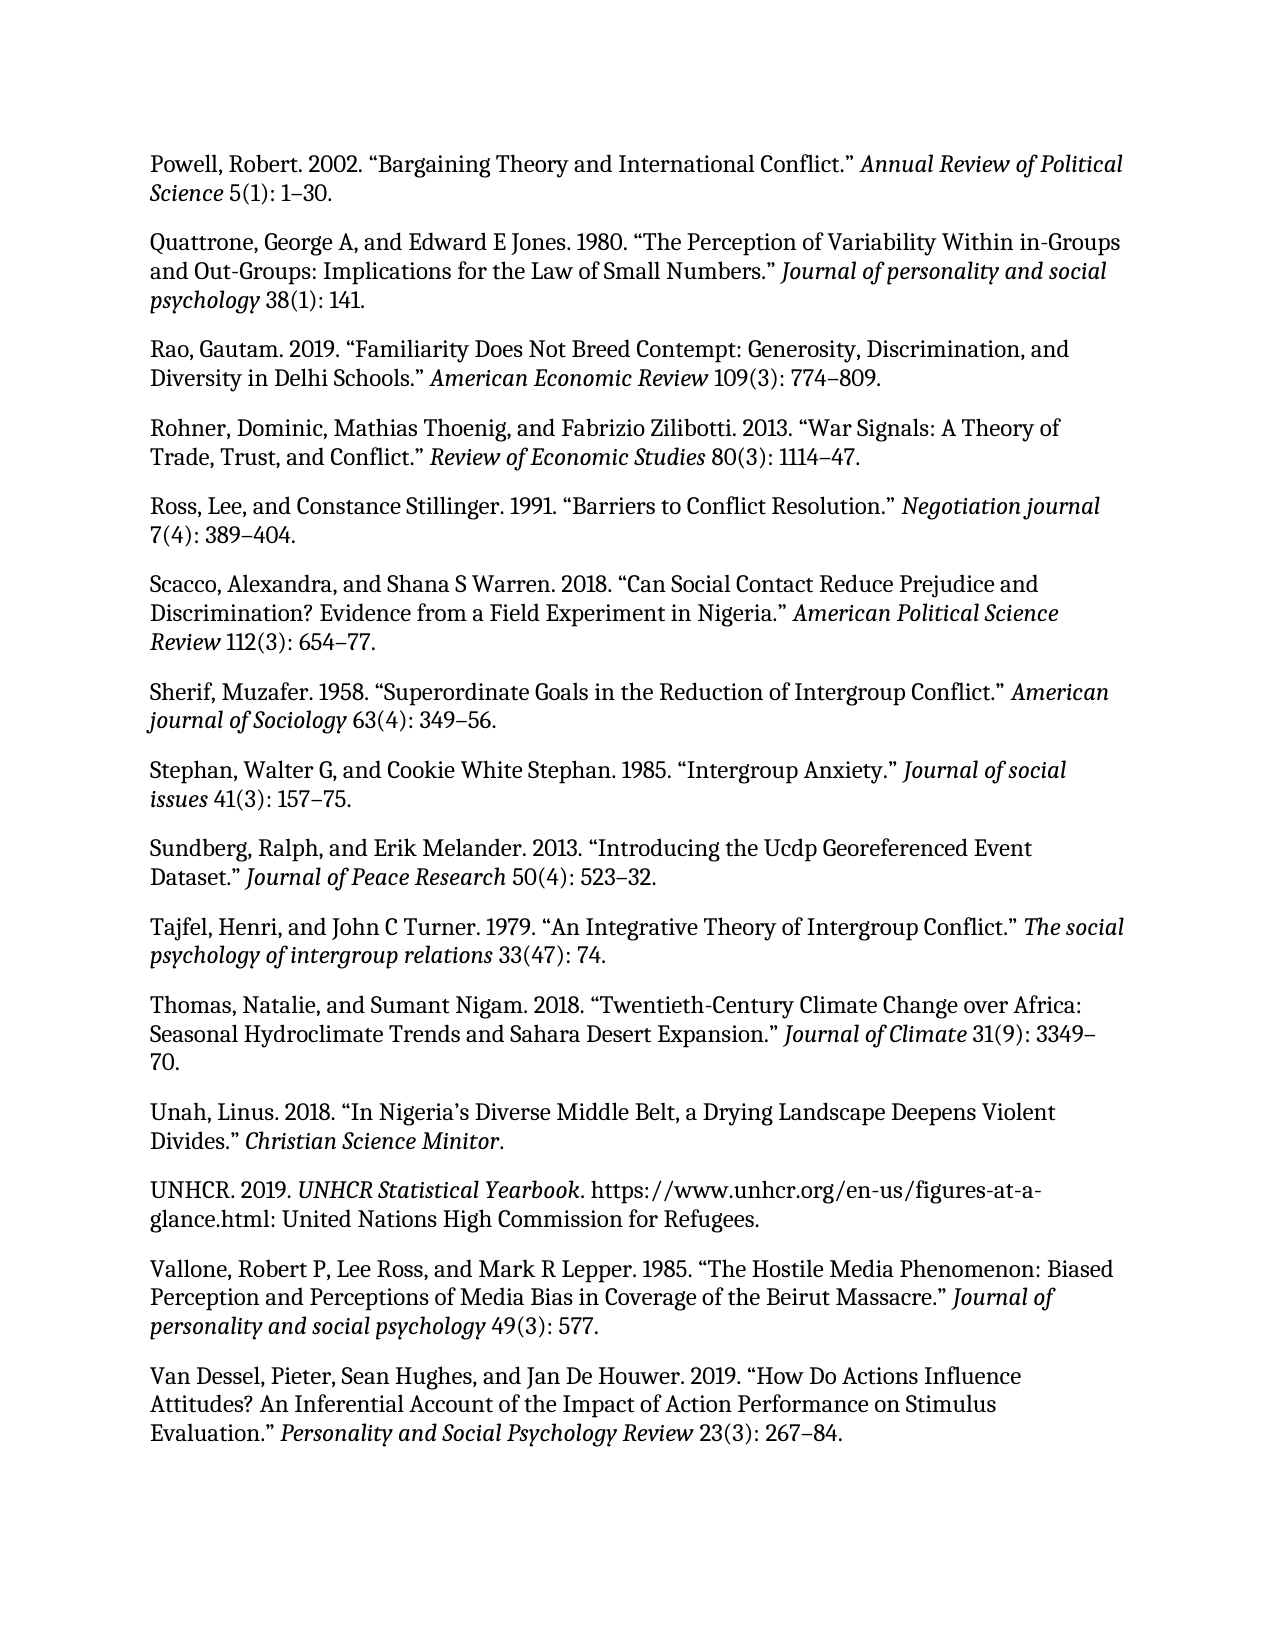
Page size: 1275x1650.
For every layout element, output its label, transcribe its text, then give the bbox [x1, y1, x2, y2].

text Sundberg, Ralph, and Erik Melander. 2013. “Introducing the Ucdp Georeferenced Event Dataset.” Journal of Peace Research 50(4): 523–32. [150, 834, 1125, 892]
text Unah, Linus. 2018. “In Nigeria’s Diverse Middle Belt, a Drying Landscape Deepens Violent Divides.” Christian Science Minitor. [150, 1098, 1125, 1155]
text Van Dessel, Pieter, Sean Hughes, and Jan De Houwer. 2019. “How Do Actions Influence Attitudes? An Inferential Account of the Impact of Action Performance on Stimulus Evaluation.” Personality and Social Psychology Review 23(3): 267–84. [150, 1362, 1125, 1448]
text Quattrone, George A, and Edward E Jones. 1980. “The Perception of Variability Within in-Groups and Out-Groups: Implications for the Law of Small Numbers.” Journal of personality and social psychology 38(1): 141. [150, 228, 1125, 314]
text Sherif, Muzafer. 1958. “Superordinate Goals in the Reduction of Intergroup Conflict.” American journal of Sociology 63(4): 349–56. [150, 677, 1125, 735]
text Stephan, Walter G, and Cookie White Stephan. 1985. “Intergroup Anxiety.” Journal of social issues 41(3): 157–75. [150, 756, 1125, 813]
text Tajfel, Henri, and John C Turner. 1979. “An Integrative Theory of Intergroup Conflict.” The social psychology of intergroup relations 33(47): 74. [150, 912, 1125, 970]
text Rohner, Dominic, Mathias Thoenig, and Fabrizio Zilibotti. 2013. “War Signals: A Theory of Trade, Trust, and Conflict.” Review of Economic Studies 80(3): 1114–47. [150, 414, 1125, 471]
text Ross, Lee, and Constance Stillinger. 1991. “Barriers to Conflict Resolution.” Negotiation journal 7(4): 389–404. [150, 492, 1125, 549]
text Powell, Robert. 2002. “Bargaining Theory and International Conflict.” Annual Review of Political Science 5(1): 1–30. [150, 150, 1125, 207]
text Scacco, Alexandra, and Shana S Warren. 2018. “Can Social Contact Reduce Prejudice and Discrimination? Evidence from a Field Experiment in Nigeria.” American Political Science Review 112(3): 654–77. [150, 570, 1125, 657]
text UNHCR. 2019. UNHCR Statistical Yearbook. https://www.unhcr.org/en-us/figures-at-a-glance.html: United Nations High Commission for Refugees. [150, 1176, 1125, 1234]
text Thomas, Natalie, and Sumant Nigam. 2018. “Twentieth-Century Climate Change over Africa: Seasonal Hydroclimate Trends and Sahara Desert Expansion.” Journal of Climate 31(9): 3349–70. [150, 991, 1125, 1077]
text Vallone, Robert P, Lee Ross, and Mark R Lepper. 1985. “The Hostile Media Phenomenon: Biased Perception and Perceptions of Media Bias in Coverage of the Beirut Massacre.” Journal of personality and social psychology 49(3): 577. [150, 1254, 1125, 1341]
text Rao, Gautam. 2019. “Familiarity Does Not Breed Contempt: Generosity, Discrimination, and Diversity in Delhi Schools.” American Economic Review 109(3): 774–809. [150, 335, 1125, 393]
